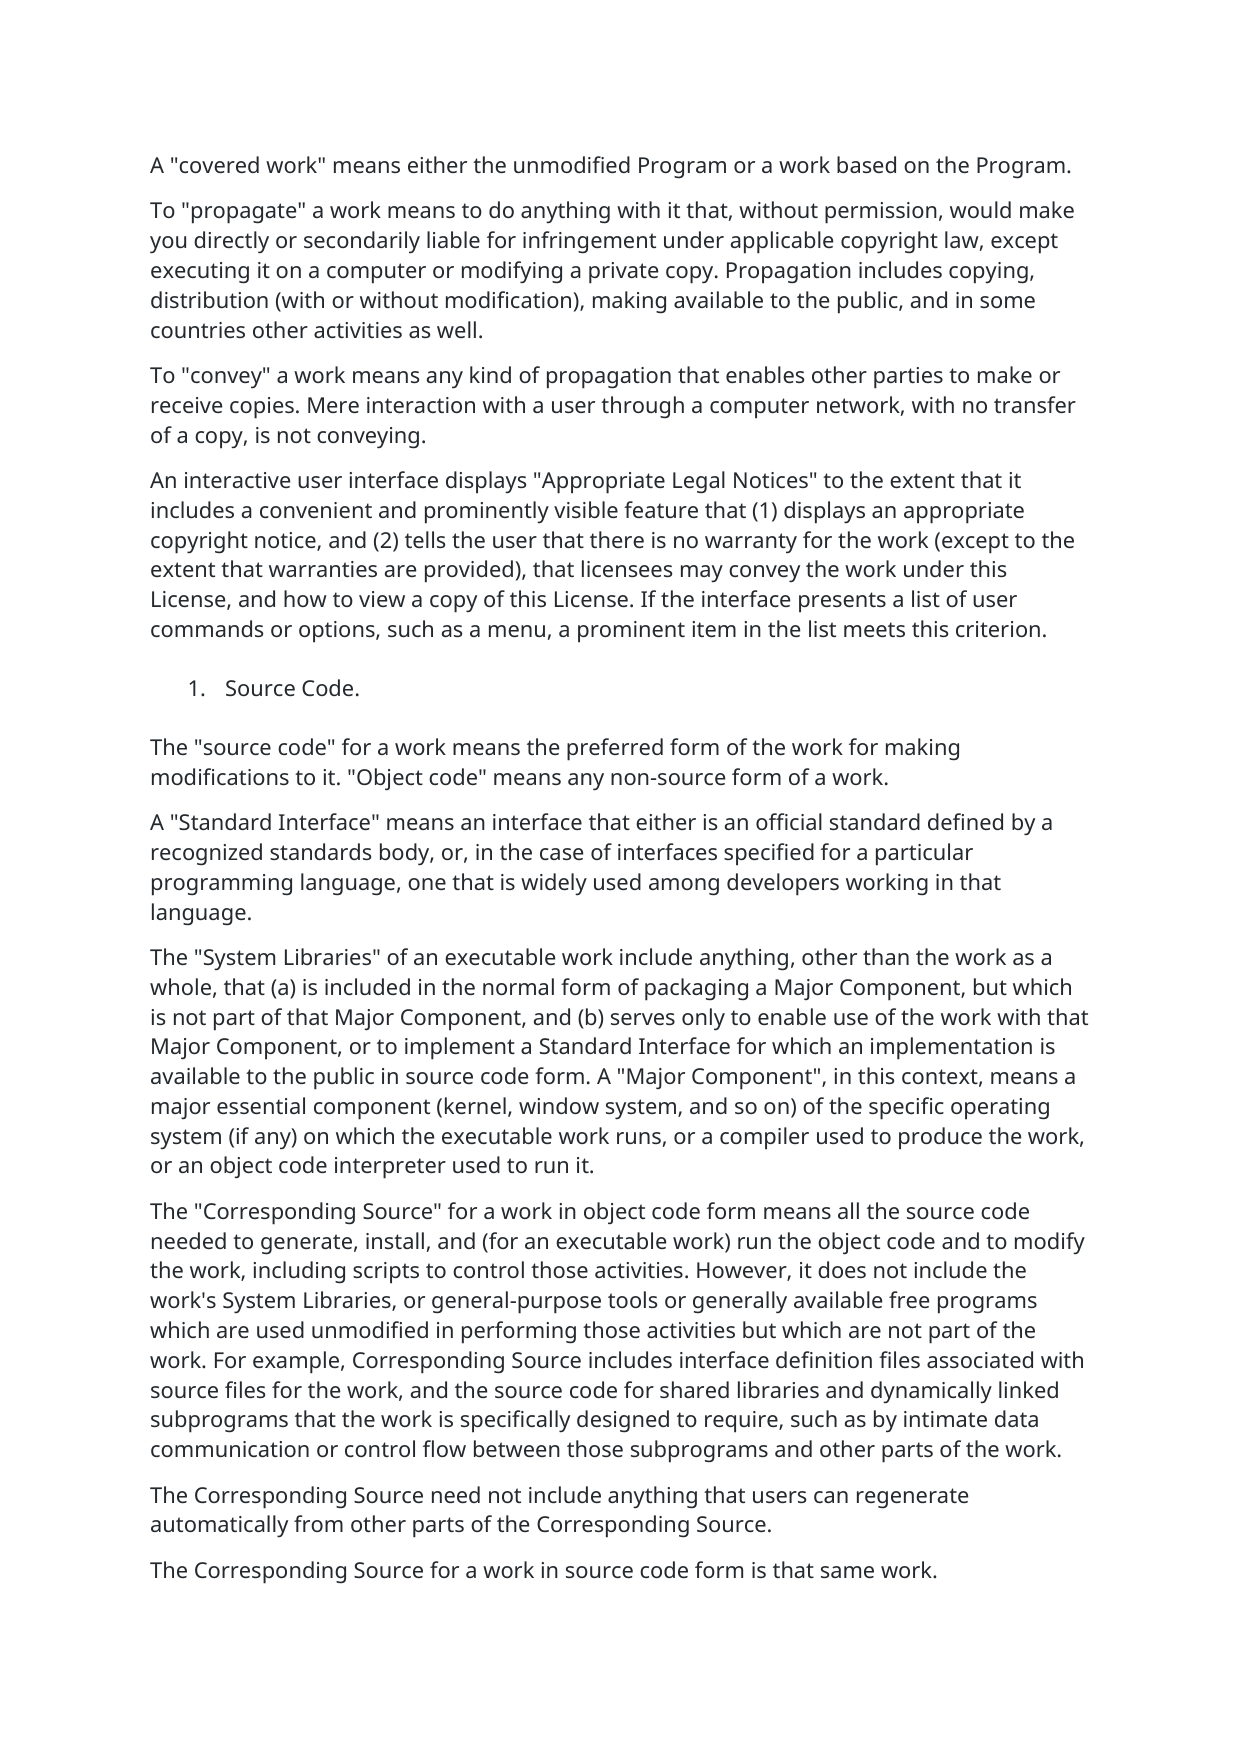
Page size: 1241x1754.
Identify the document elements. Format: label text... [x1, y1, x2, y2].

text An interactive user interface displays "Appropriate Legal Notices" to the extent that it includes a convenient and prominently visible feature that (1) displays an appropriate copyright notice, and (2) tells the user that there is no warranty for the work (except to the extent that warranties are provided), that licensees may convey the work under this License, and how to view a copy of this License. If the interface presents a list of user commands or options, such as a menu, a prominent item in the list meets this criterion. [150, 465, 1090, 644]
text The "System Libraries" of an executable work include anything, other than the work as a whole, that (a) is included in the normal form of packaging a Major Component, but which is not part of that Major Component, and (b) serves only to enable use of the work with that Major Component, or to implement a Standard Interface for which an implementation is available to the public in source code form. A "Major Component", in this context, means a major essential component (kernel, window system, and so on) of the specific operating system (if any) on which the executable work runs, or a compiler used to produce the work, or an object code interpreter used to run it. [150, 942, 1090, 1180]
text The Corresponding Source for a work in source code form is that same work. [150, 1555, 1090, 1584]
text To "convey" a work means any kind of propagation that enables other parties to make or receive copies. Mere interaction with a user through a computer network, with no transfer of a copy, is not conveying. [150, 360, 1090, 449]
text The "source code" for a work means the preferred form of the work for making modifications to it. "Object code" means any non-source form of a work. [150, 732, 1090, 791]
list Source Code. [187, 673, 1090, 703]
text A "Standard Interface" means an interface that either is an official standard defined by a recognized standards body, or, in the case of interfaces specified for a particular programming language, one that is widely used among developers working in that language. [150, 807, 1090, 926]
text The Corresponding Source need not include anything that users can regenerate automatically from other parts of the Corresponding Source. [150, 1479, 1090, 1539]
text The "Corresponding Source" for a work in object code form means all the source code needed to generate, install, and (for an executable work) run the object code and to modify the work, including scripts to control those activities. However, it does not include the work's System Libraries, or general-purpose tools or generally available free programs which are used unmodified in performing those activities but which are not part of the work. For example, Corresponding Source includes interface definition files associated with source files for the work, and the source code for shared libraries and dynamically linked subprograms that the work is specifically designed to require, such as by intimate data communication or control flow between those subprograms and other parts of the work. [150, 1196, 1090, 1464]
text A "covered work" means either the unmodified Program or a work based on the Program. [150, 150, 1090, 180]
text To "propagate" a work means to do anything with it that, without permission, would make you directly or secondarily liable for infringement under applicable copyright law, except executing it on a computer or modifying a private copy. Propagation includes copying, distribution (with or without modification), making available to the public, and in some countries other activities as well. [150, 195, 1090, 344]
